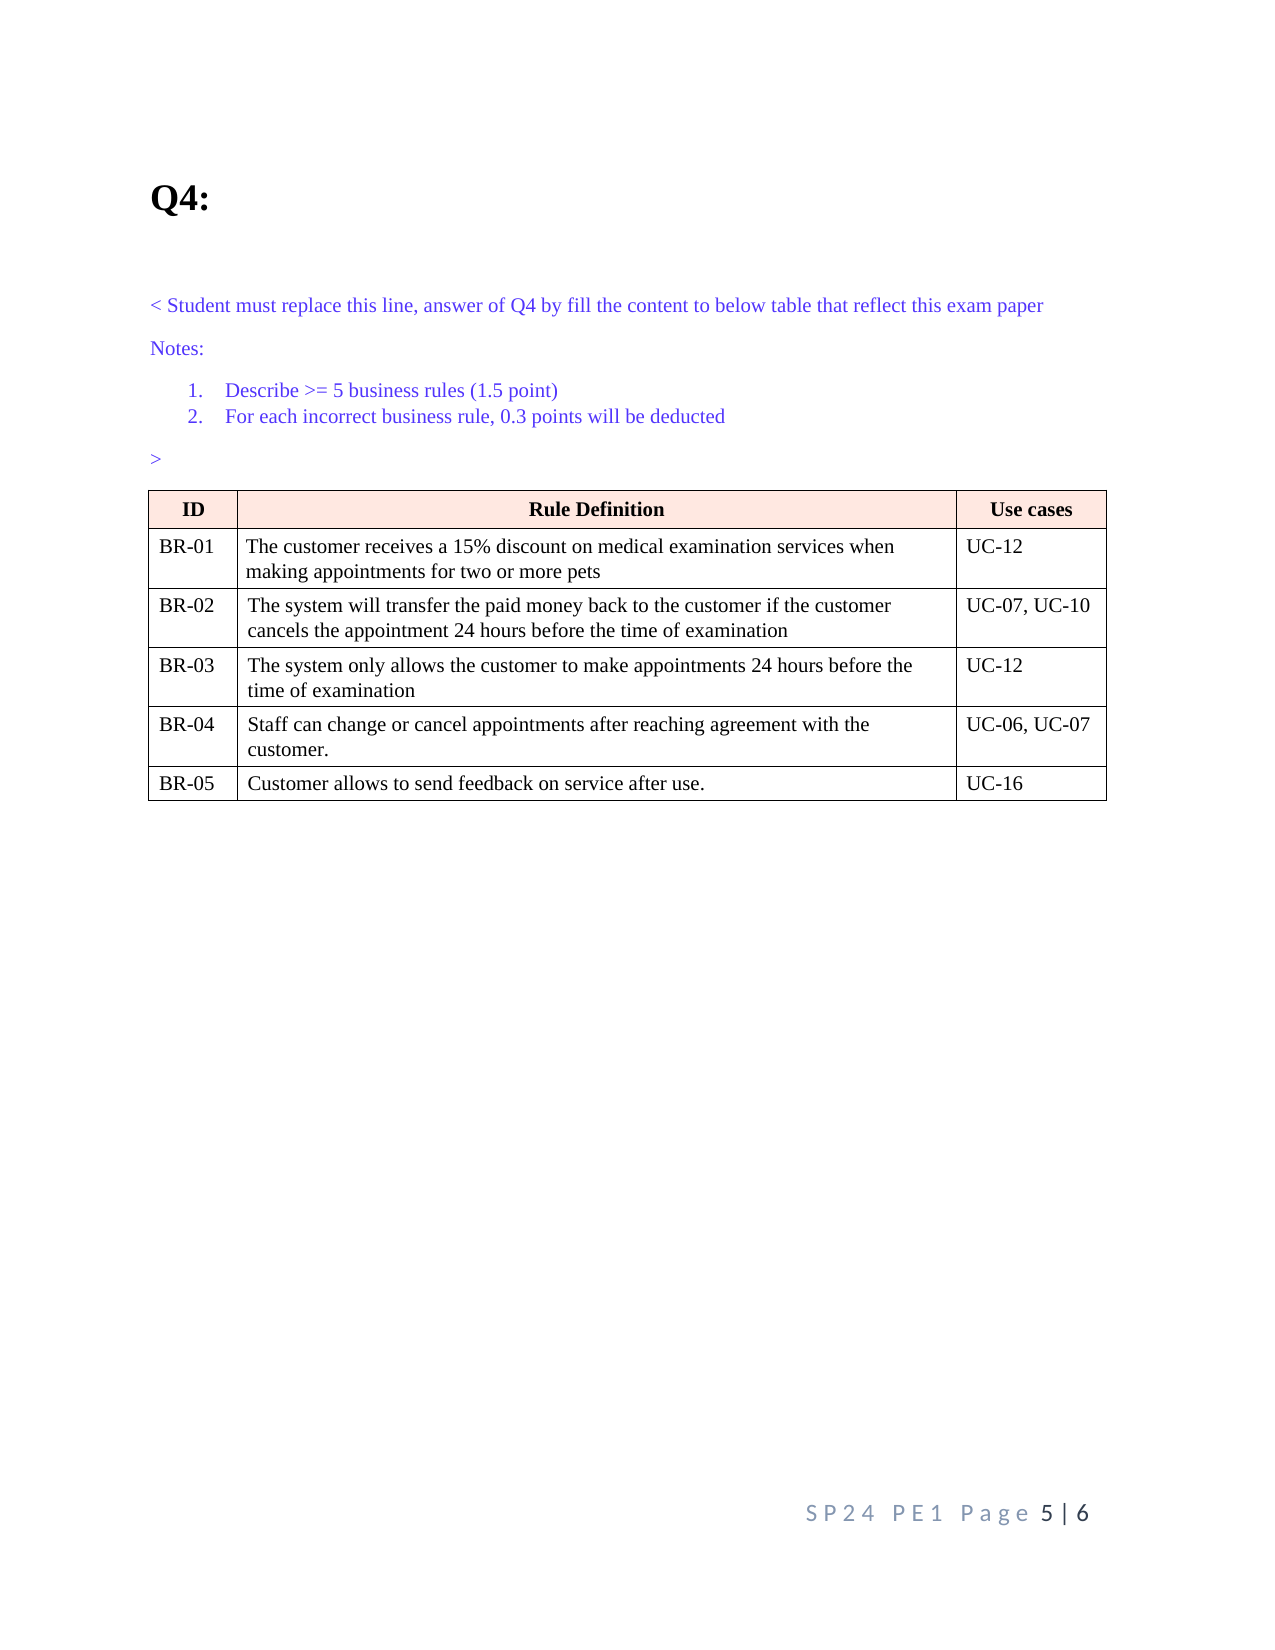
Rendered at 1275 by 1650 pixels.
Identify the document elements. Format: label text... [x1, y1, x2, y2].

table_cell BR-03 [149, 648, 237, 706]
table_cell BR-04 [149, 707, 237, 766]
table_cell The system will transfer the paid money back to the customer if the customer cancels the appointment 24 hours before the time of examination [238, 589, 956, 647]
table_cell The system only allows the customer to make appointments 24 hours before the time of examination [238, 648, 956, 706]
text Notes: [150, 336, 1116, 360]
table_header ID [149, 491, 237, 528]
table_cell UC-16 [957, 767, 1106, 800]
list Describe >= 5 business rules (1.5 point) [187, 378, 1116, 402]
table_cell The customer receives a 15% discount on medical examination services when making appointments for two or more pets [238, 529, 956, 587]
list For each incorrect business rule, 0.3 points will be deducted [187, 404, 1116, 428]
table_cell BR-02 [149, 589, 237, 647]
table_cell BR-01 [149, 529, 237, 587]
table_cell UC-06, UC-07 [957, 707, 1106, 766]
table_header Use cases [957, 491, 1106, 528]
table_cell Customer allows to send feedback on service after use. [238, 767, 956, 800]
text > [150, 447, 1116, 471]
table_cell UC-07, UC-10 [957, 589, 1106, 647]
text < Student must replace this line, answer of Q4 by fill the content to below table that reflect this exam paper [150, 293, 1116, 317]
table_cell UC-12 [957, 529, 1106, 587]
table_cell Staff can change or cancel appointments after reaching agreement with the customer. [238, 707, 956, 766]
table_cell UC-12 [957, 648, 1106, 706]
table_header Rule Definition [238, 491, 956, 528]
title Q4: [150, 175, 1116, 218]
table_cell BR-05 [149, 767, 237, 800]
